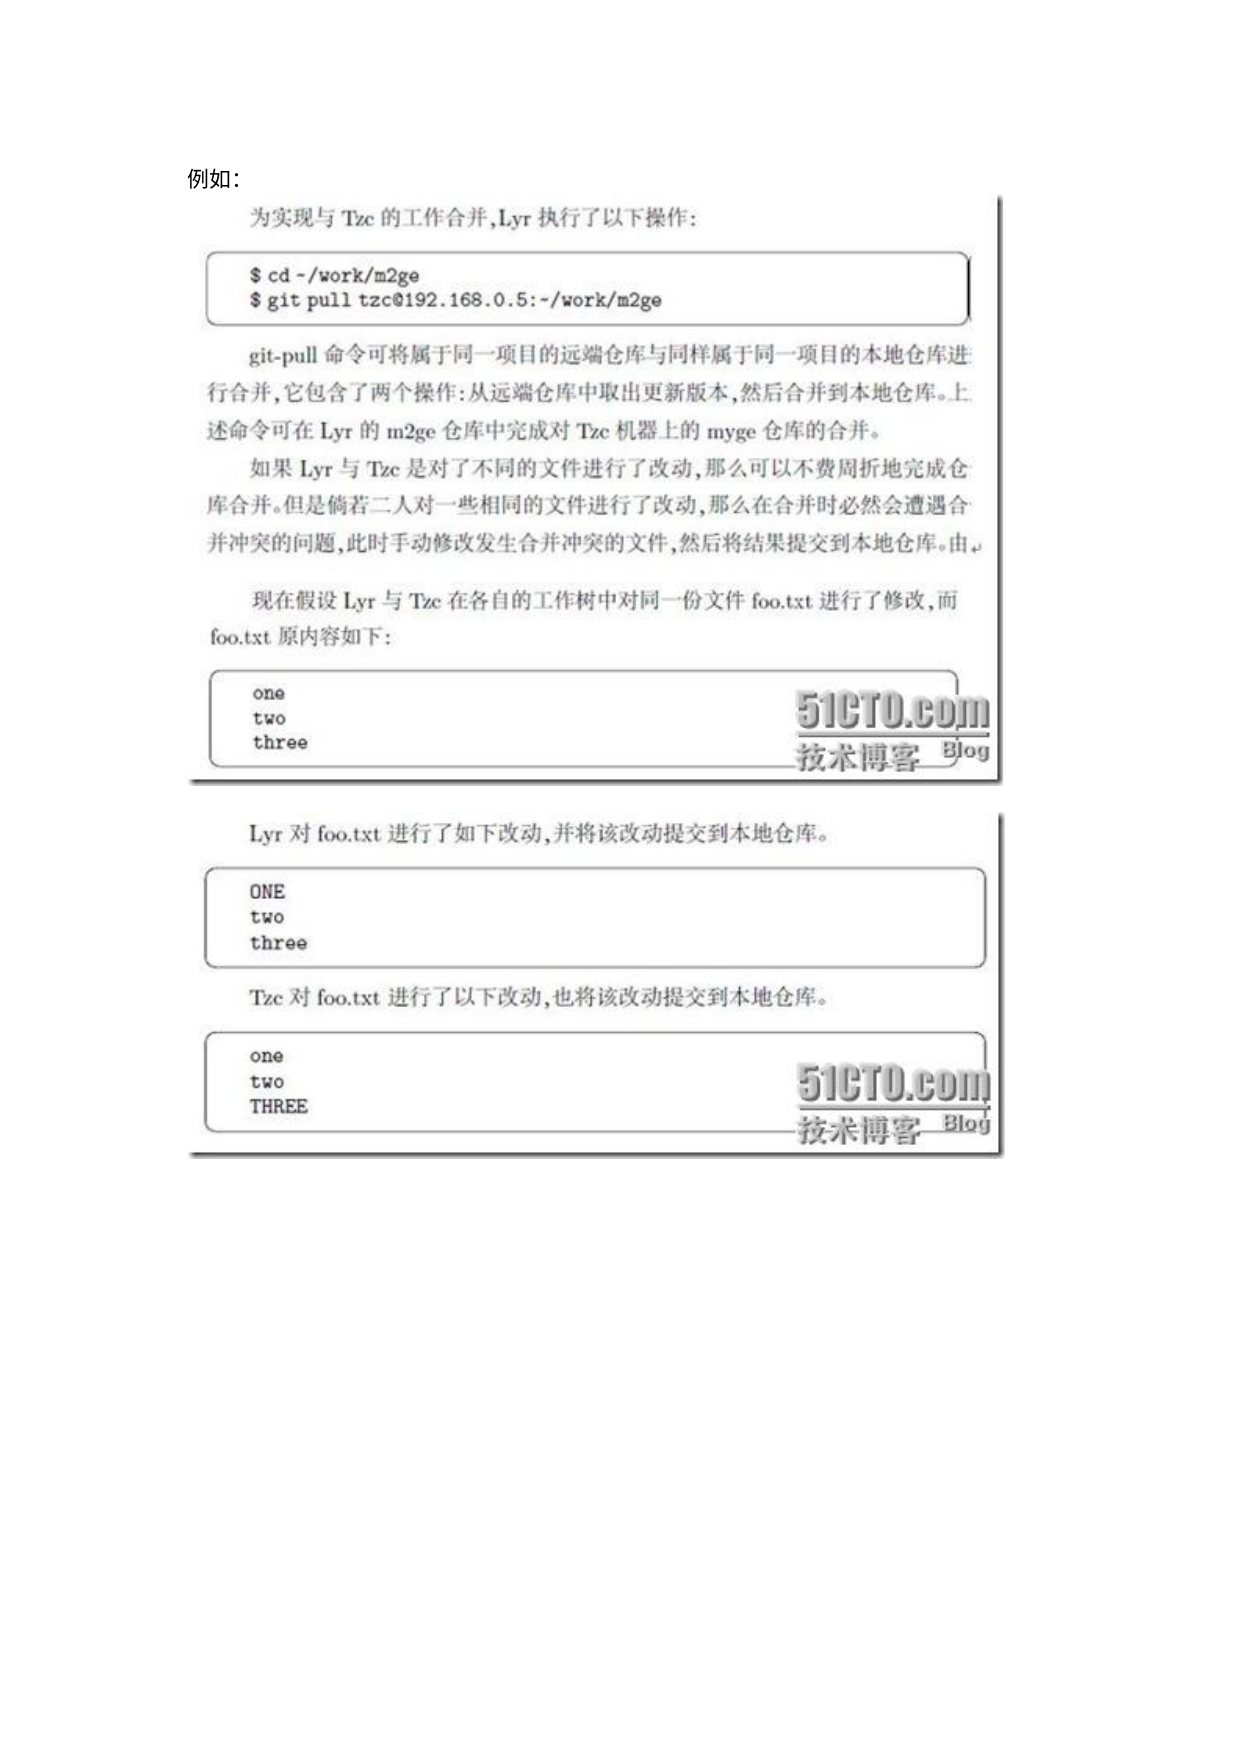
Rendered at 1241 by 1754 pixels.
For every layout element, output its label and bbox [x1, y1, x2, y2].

text [187, 162, 1053, 812]
picture [187, 812, 1005, 1159]
picture [187, 194, 1004, 786]
